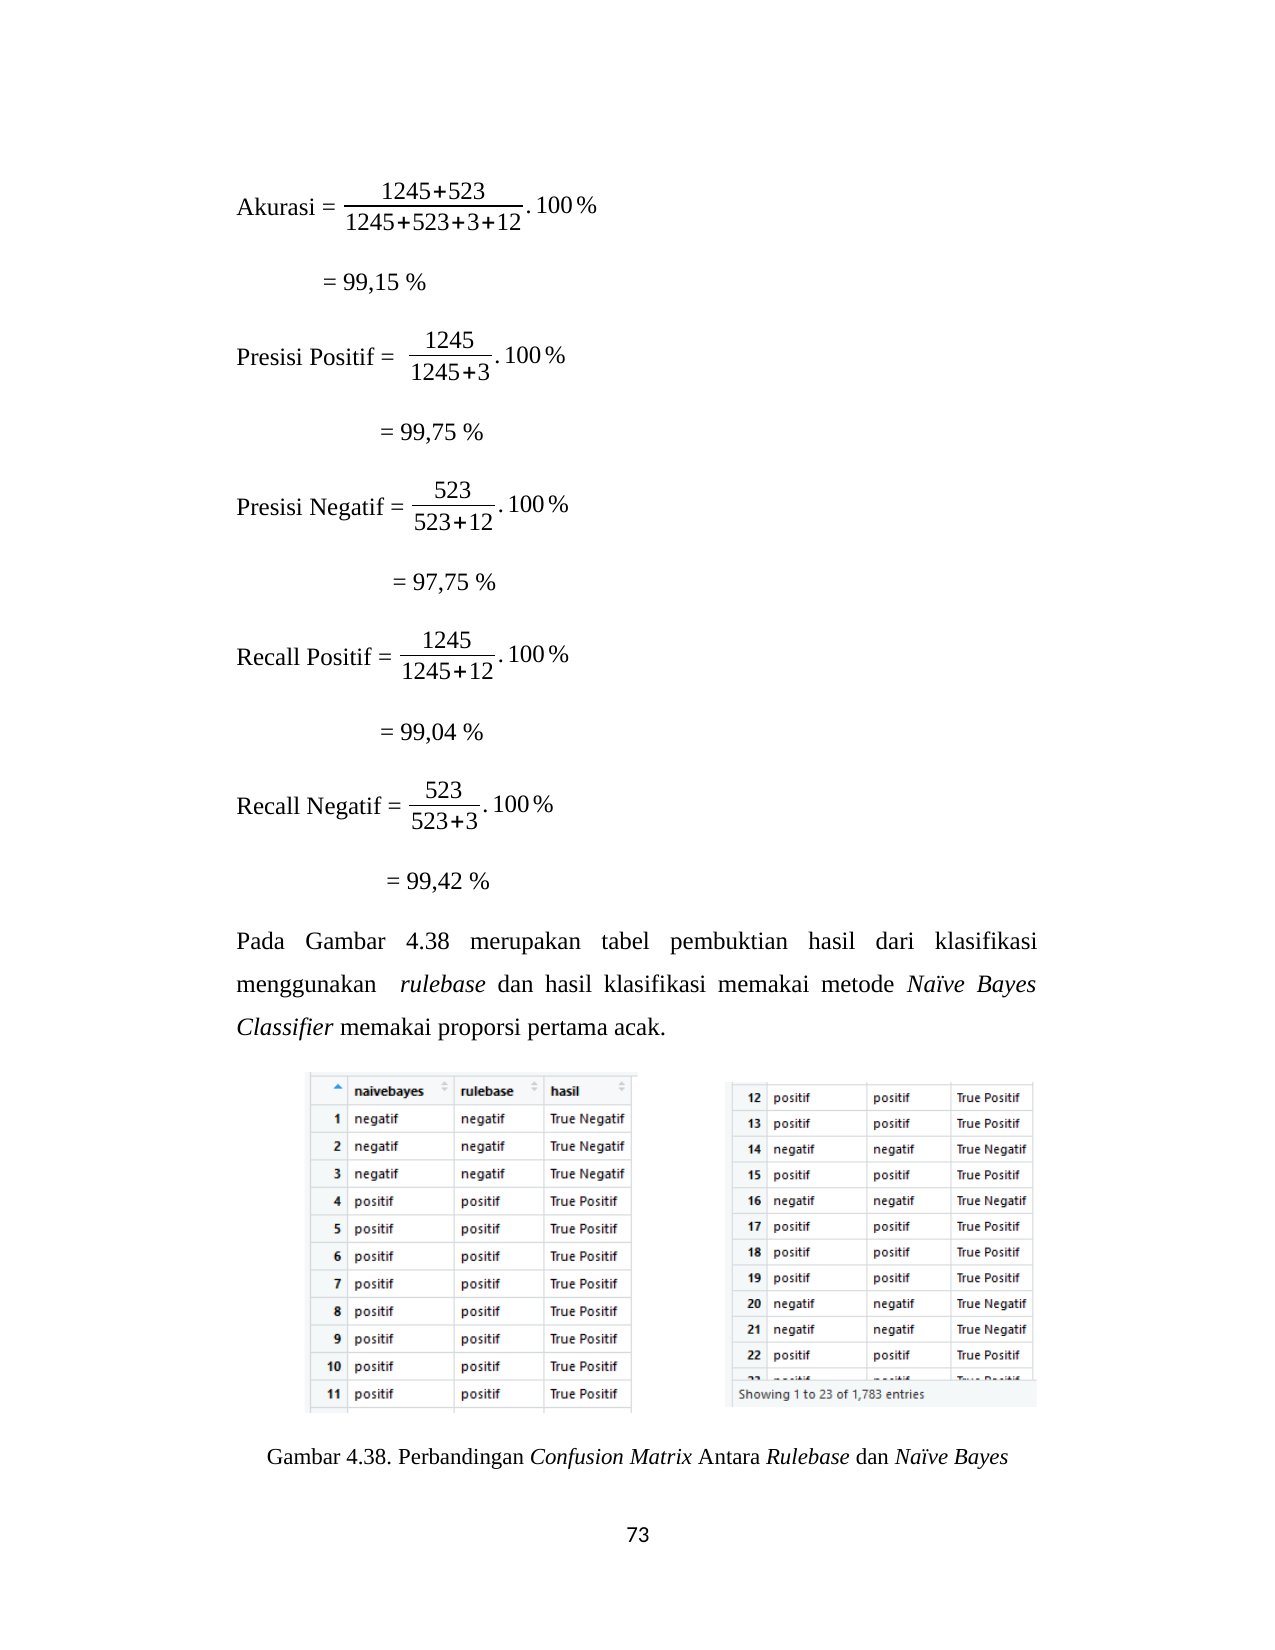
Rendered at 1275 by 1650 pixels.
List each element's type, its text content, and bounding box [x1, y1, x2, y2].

text = 99,15 % [236, 267, 1039, 296]
picture [304, 1072, 638, 1413]
text = 99,42 % [236, 866, 1039, 895]
picture [724, 1082, 1037, 1407]
text = 99,75 % [236, 417, 1039, 446]
text Gambar 4.38. Perbandingan Confusion Matrix Antara Rulebase dan Naïve Bayes [236, 1443, 1039, 1469]
text Presisi Negatif = [236, 477, 1039, 536]
text Presisi Positif = [236, 327, 1039, 386]
text Recall Positif = [236, 627, 1039, 686]
text = 97,75 % [236, 567, 1039, 596]
text Pada Gambar 4.38 merupakan tabel pembuktian hasil dari klasifikasi menggunakan rulebase dan hasil klasifikasi memakai metode Naïve Bayes Classifier memakai proporsi pertama acak. [236, 926, 1039, 1041]
text = 99,04 % [236, 717, 1039, 745]
text Recall Negatif = [236, 776, 1039, 835]
text Akurasi = [236, 177, 1039, 236]
